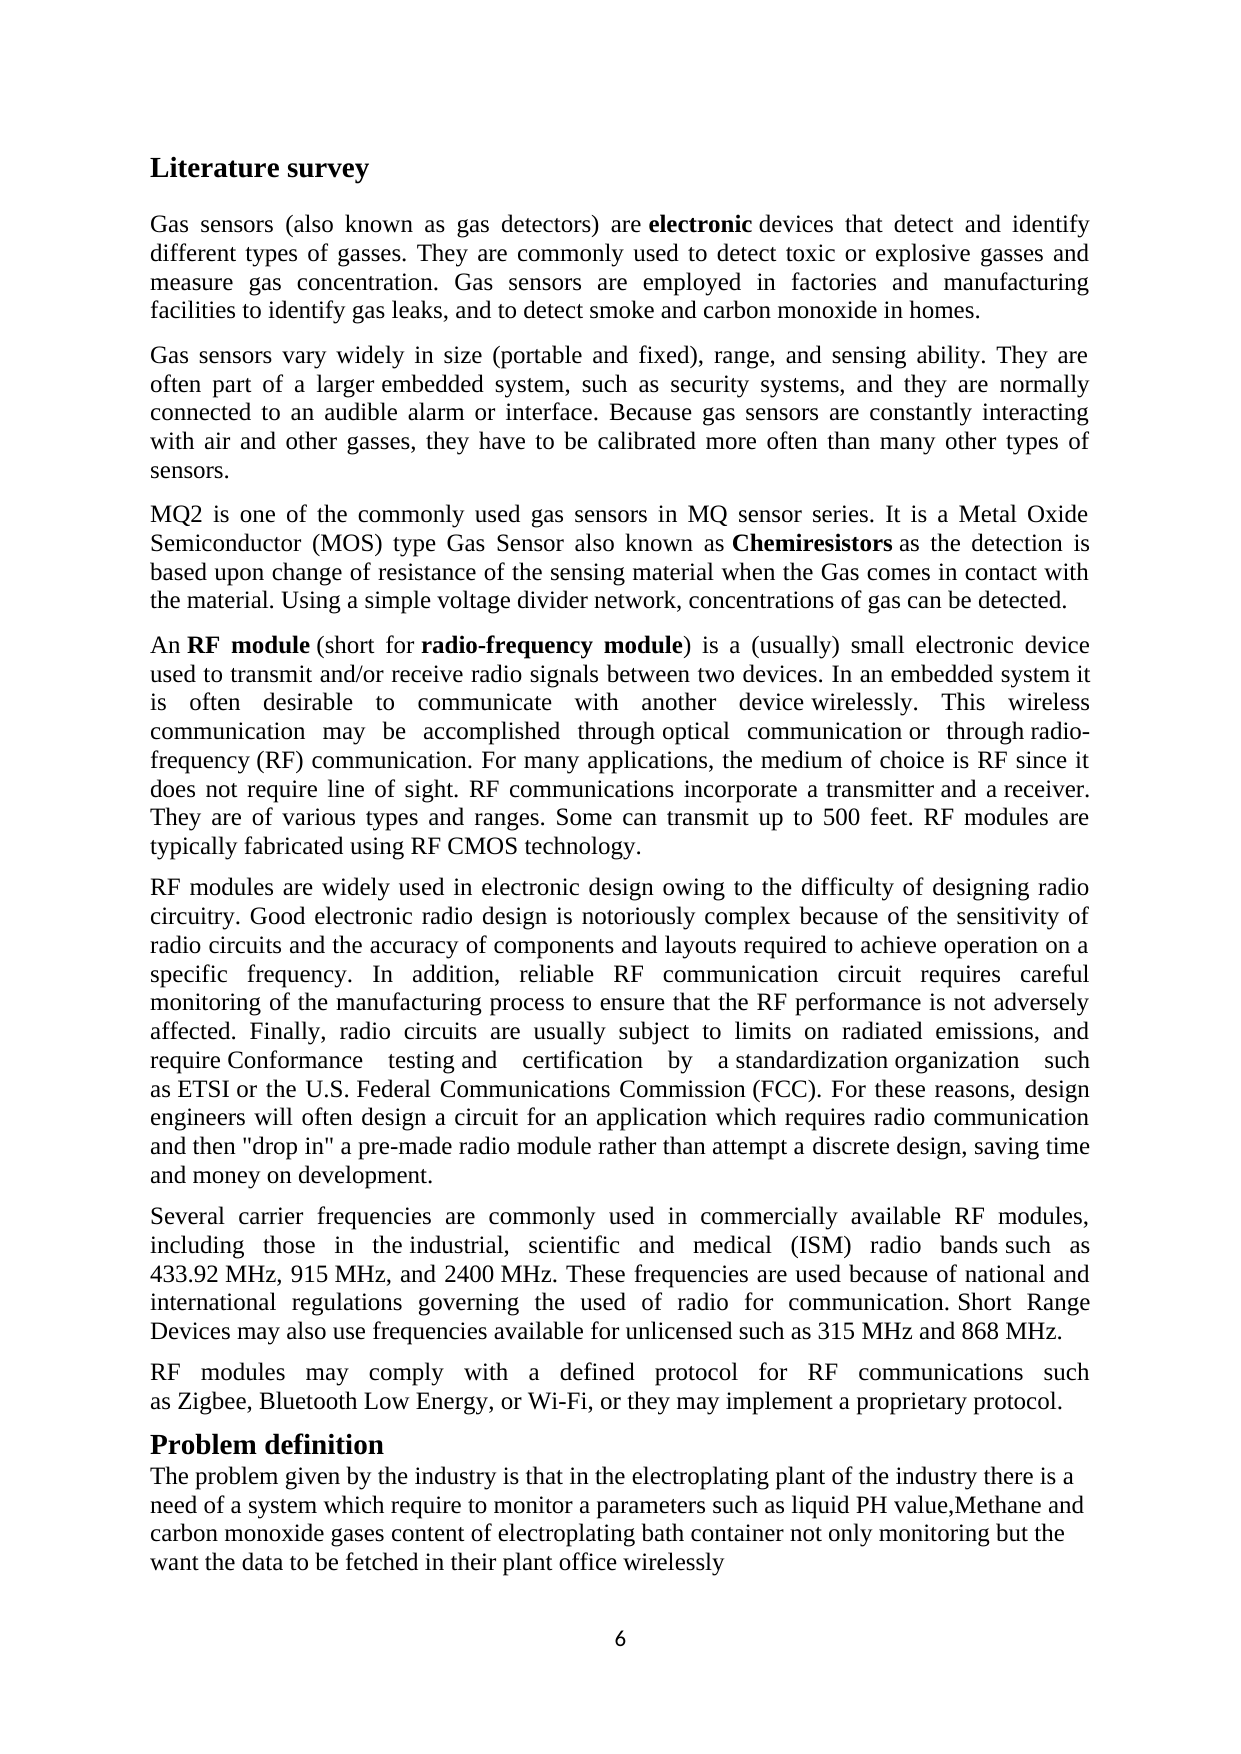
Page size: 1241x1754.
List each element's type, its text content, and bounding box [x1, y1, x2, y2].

text Gas sensors vary widely in size (portable and fixed), range, and sensing ability. They are often part of a larger embedded system, such as security systems, and they are normally connected to an audible alarm or interface. Because gas sensors are constantly interacting with air and other gasses, they have to be calibrated more often than many other types of sensors. [150, 340, 1090, 484]
text Gas sensors (also known as gas detectors) are electronic devices that detect and identify different types of gasses. They are commonly used to detect toxic or explosive gasses and measure gas concentration. Gas sensors are employed in factories and manufacturing facilities to identify gas leaks, and to detect smoke and carbon monoxide in homes. [150, 209, 1090, 324]
text Problem definition [150, 1427, 1090, 1461]
text The problem given by the industry is that in the electroplating plant of the industry there is a need of a system which require to monitor a parameters such as liquid PH value,Methane and carbon monoxide gases content of electroplating bath container not only monitoring but the want the data to be fetched in their plant office wirelessly [150, 1461, 1090, 1576]
text RF modules are widely used in electronic design owing to the difficulty of designing radio circuitry. Good electronic radio design is notoriously complex because of the sensitivity of radio circuits and the accuracy of components and layouts required to achieve operation on a specific frequency. In addition, reliable RF communication circuit requires careful monitoring of the manufacturing process to ensure that the RF performance is not adversely affected. Finally, radio circuits are usually subject to limits on radiated emissions, and require Conformance testing and certification by a standardization organization such as ETSI or the U.S. Federal Communications Commission (FCC). For these reasons, design engineers will often design a circuit for an application which requires radio communication and then "drop in" a pre-made radio module rather than attempt a discrete design, saving time and money on development. [150, 872, 1090, 1189]
text RF modules may comply with a defined protocol for RF communications such as Zigbee, Bluetooth Low Energy, or Wi-Fi, or they may implement a proprietary protocol. [150, 1357, 1090, 1415]
text An RF module (short for radio-frequency module) is a (usually) small electronic device used to transmit and/or receive radio signals between two devices. In an embedded system it is often desirable to communicate with another device wirelessly. This wireless communication may be accomplished through optical communication or through radio-frequency (RF) communication. For many applications, the medium of choice is RF since it does not require line of sight. RF communications incorporate a transmitter and a receiver. They are of various types and ranges. Some can transmit up to 500 feet. RF modules are typically fabricated using RF CMOS technology. [150, 630, 1090, 860]
text MQ2 is one of the commonly used gas sensors in MQ sensor series. It is a Metal Oxide Semiconductor (MOS) type Gas Sensor also known as Chemiresistors as the detection is based upon change of resistance of the sensing material when the Gas comes in contact with the material. Using a simple voltage divider network, concentrations of gas can be detected. [150, 499, 1090, 614]
text Several carrier frequencies are commonly used in commercially available RF modules, including those in the industrial, scientific and medical (ISM) radio bands such as 433.92 MHz, 915 MHz, and 2400 MHz. These frequencies are used because of national and international regulations governing the used of radio for communication. Short Range Devices may also use frequencies available for unlicensed such as 315 MHz and 868 MHz. [150, 1201, 1090, 1345]
text Literature survey [150, 150, 1090, 183]
